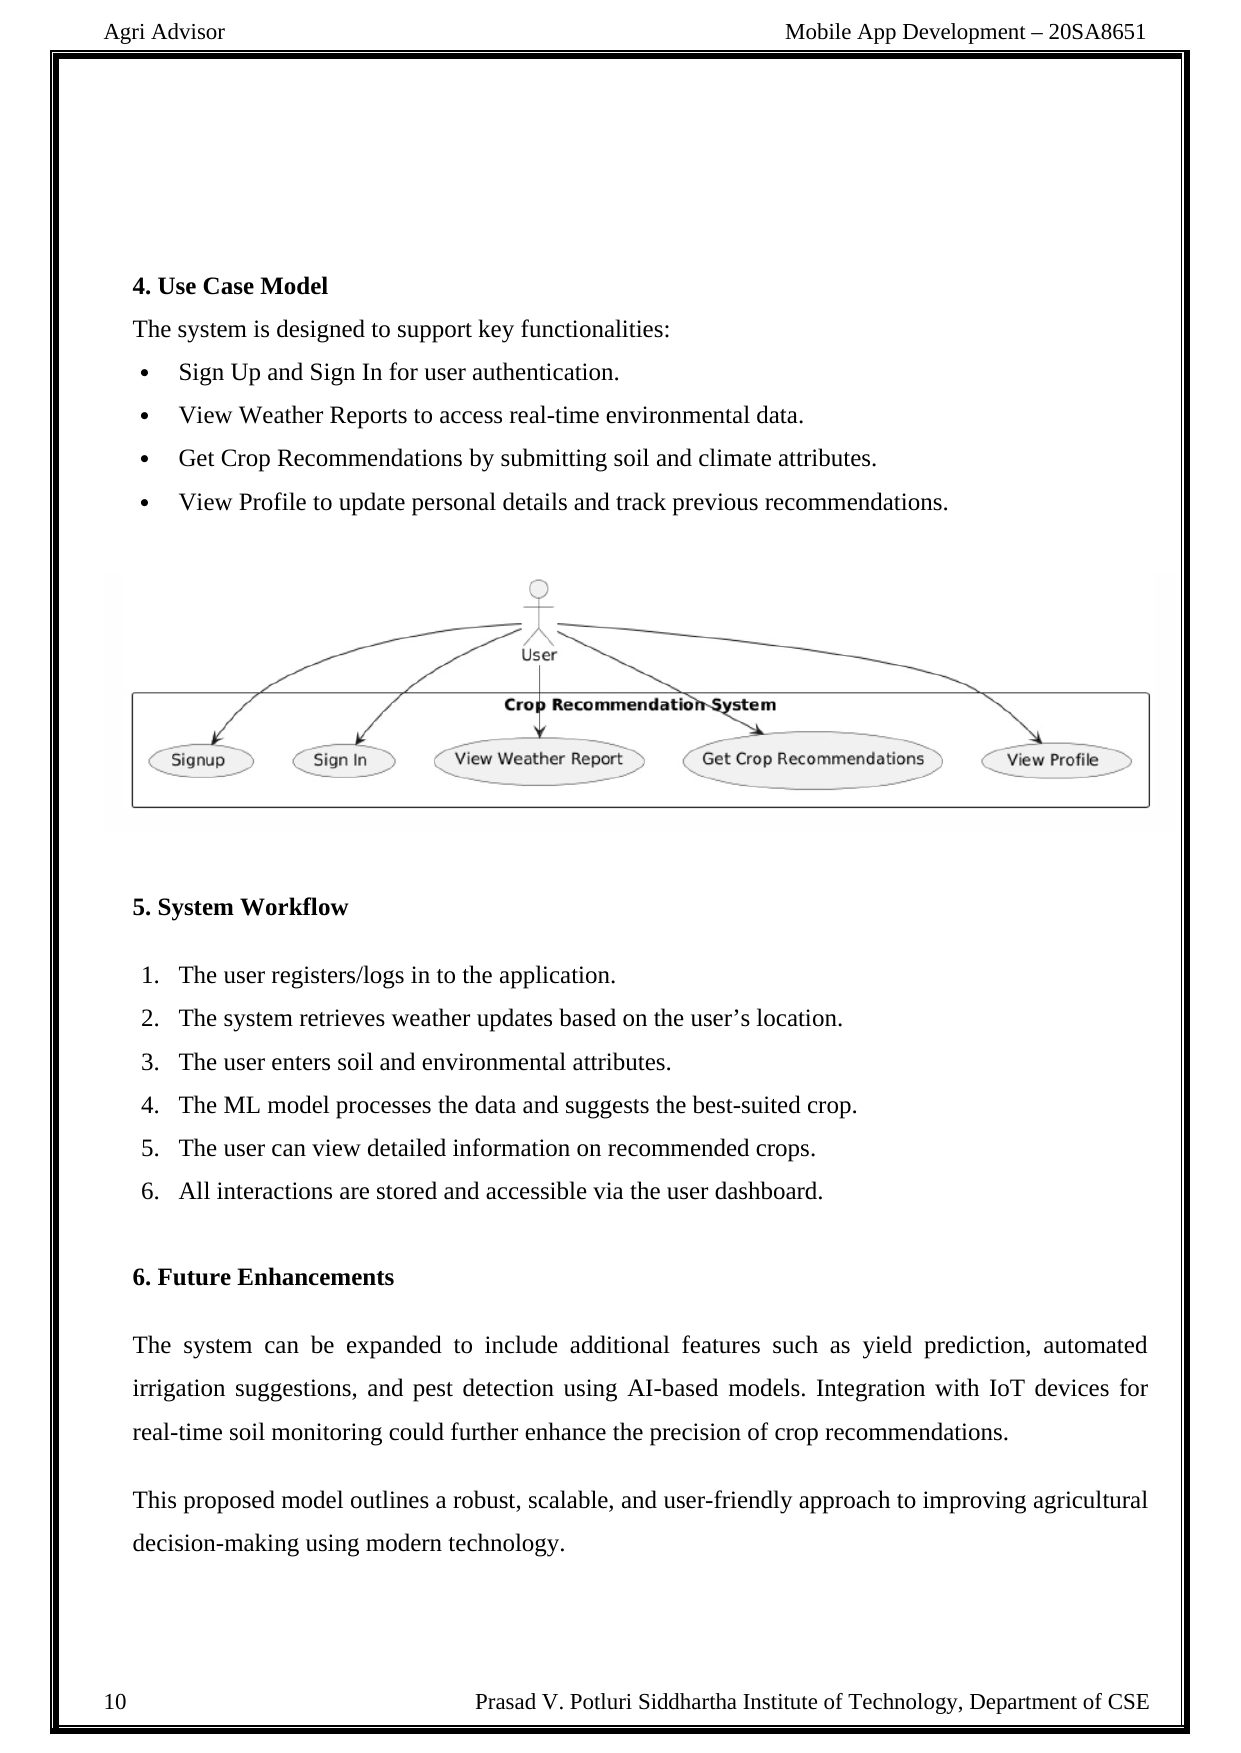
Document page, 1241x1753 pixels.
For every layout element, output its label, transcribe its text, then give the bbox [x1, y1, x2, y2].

subtitle The ML model processes the data and suggests the best-suited crop. [141, 1090, 1149, 1118]
subtitle 6. Future Enhancements [132, 1262, 1149, 1291]
subtitle The user enters soil and environmental attributes. [141, 1047, 1149, 1075]
subtitle Sign Up and Sign In for user authentication. [141, 357, 1149, 386]
subtitle This proposed model outlines a robust, scalable, and user-friendly approach to improving agricultural decision-making using modern technology. [132, 1485, 1149, 1557]
subtitle The system retrieves weather updates based on the user’s location. [141, 1003, 1149, 1032]
subtitle All interactions are stored and accessible via the user dashboard. [141, 1176, 1149, 1205]
subtitle 4. Use Case Model [132, 271, 1149, 300]
subtitle View Weather Reports to access real-time environmental data. [141, 400, 1149, 429]
subtitle The user can view detailed information on recommended crops. [141, 1133, 1149, 1162]
picture [103, 572, 1177, 833]
subtitle Get Crop Recommendations by submitting soil and climate attributes. [141, 443, 1149, 472]
subtitle View Profile to update personal details and track previous recommendations. [141, 487, 1149, 515]
subtitle The system can be expanded to include additional features such as yield prediction, automated irrigation suggestions, and pest detection using AI-based models. Integration with IoT devices for real-time soil monitoring could further enhance the precision of crop recommendations. [132, 1330, 1149, 1445]
subtitle The user registers/logs in to the application. [141, 960, 1149, 989]
subtitle 5. System Workflow [132, 892, 1149, 921]
subtitle The system is designed to support key functionalities: [132, 314, 1149, 343]
